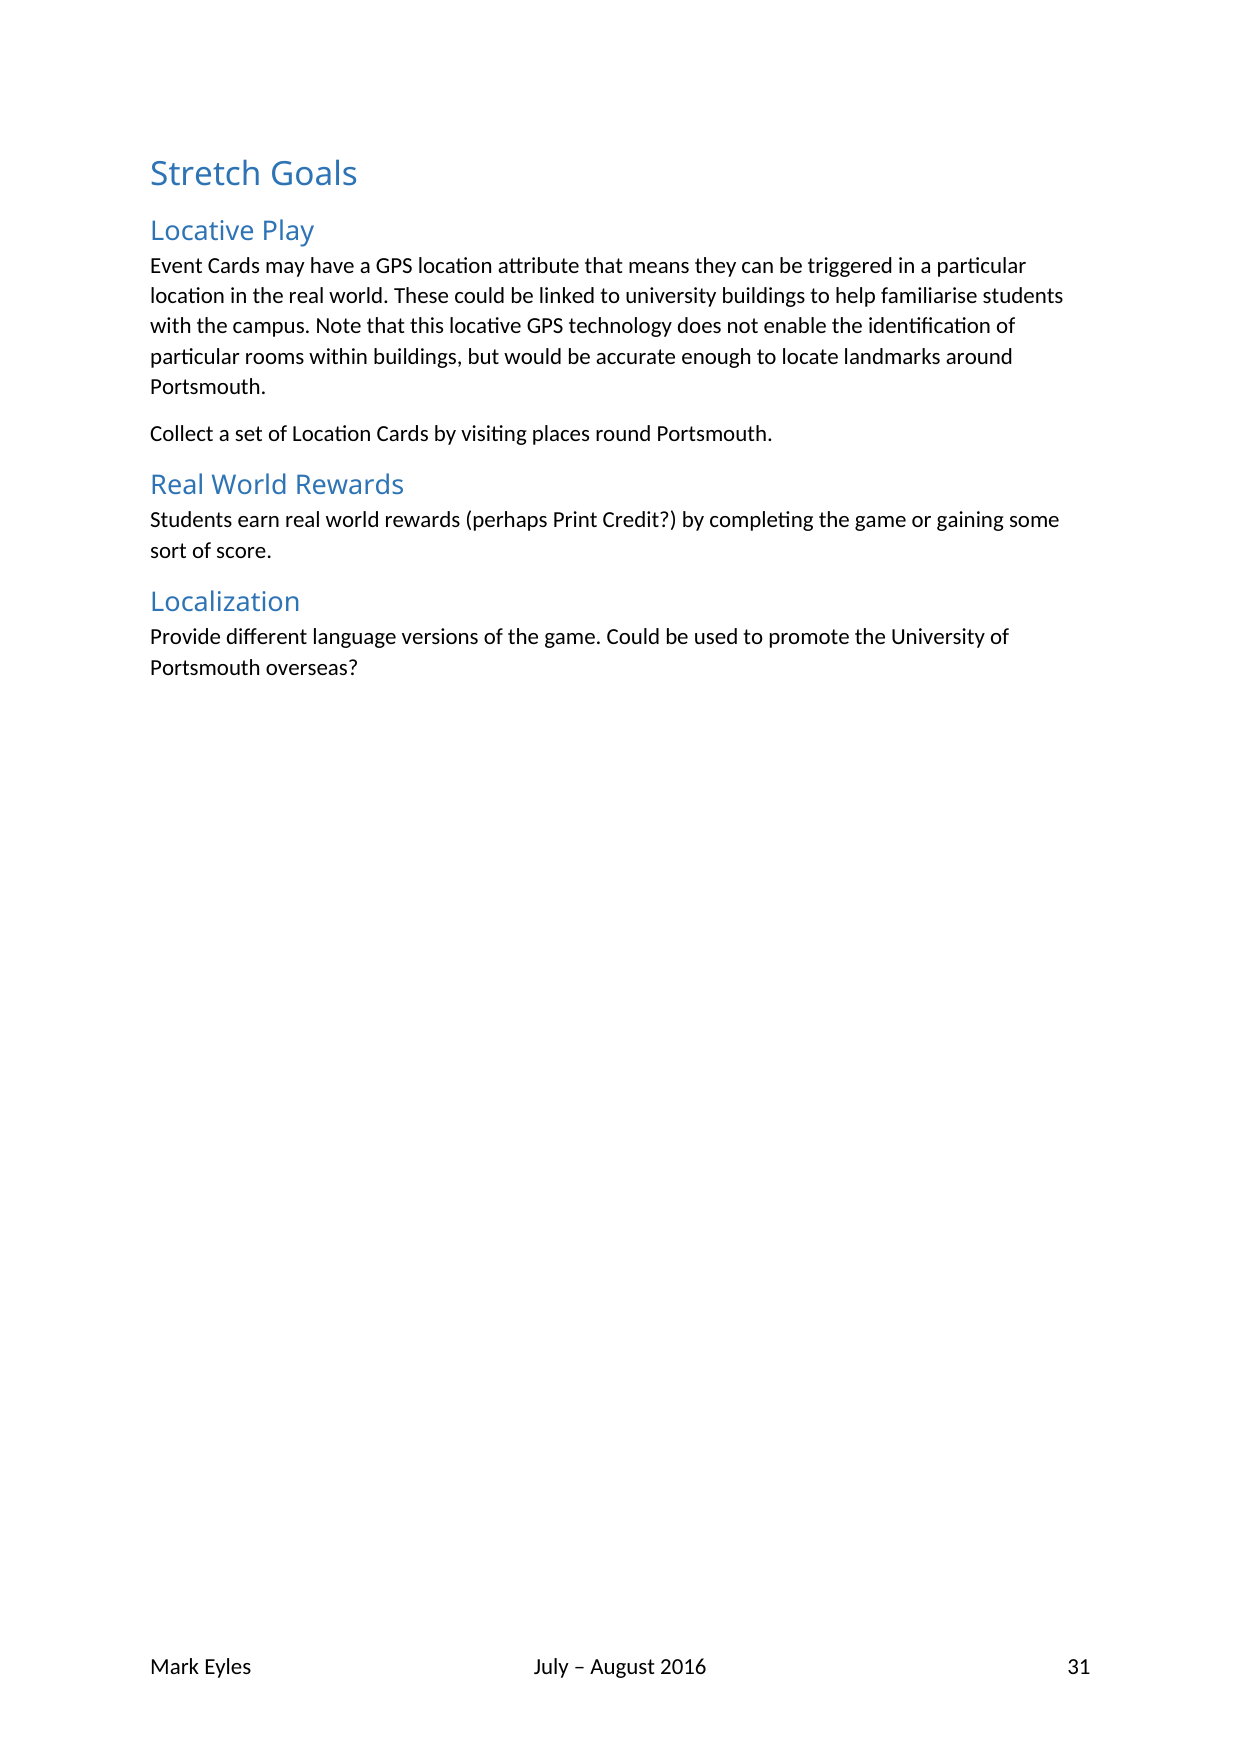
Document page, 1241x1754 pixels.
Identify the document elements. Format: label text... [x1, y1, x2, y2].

text Event Cards may have a GPS location attribute that means they can be triggered in a particular location in the real world. These could be linked to university buildings to help familiarise students with the campus. Note that this locative GPS technology does not enable the identification of particular rooms within buildings, but would be accurate enough to locate landmarks around Portsmouth. [150, 251, 1090, 400]
subtitle Stretch Goals [150, 150, 1090, 195]
subtitle Localization [150, 583, 1090, 619]
text Students earn real world rewards (perhaps Print Credit?) by completing the game or gaining some sort of score. [150, 506, 1090, 564]
text Provide different language versions of the game. Could be used to promote the University of Portsmouth overseas? [150, 622, 1090, 681]
text Collect a set of Location Cards by visiting places round Portsmouth. [150, 419, 1090, 447]
subtitle Locative Play [150, 211, 1090, 248]
subtitle Real World Rewards [150, 466, 1090, 503]
